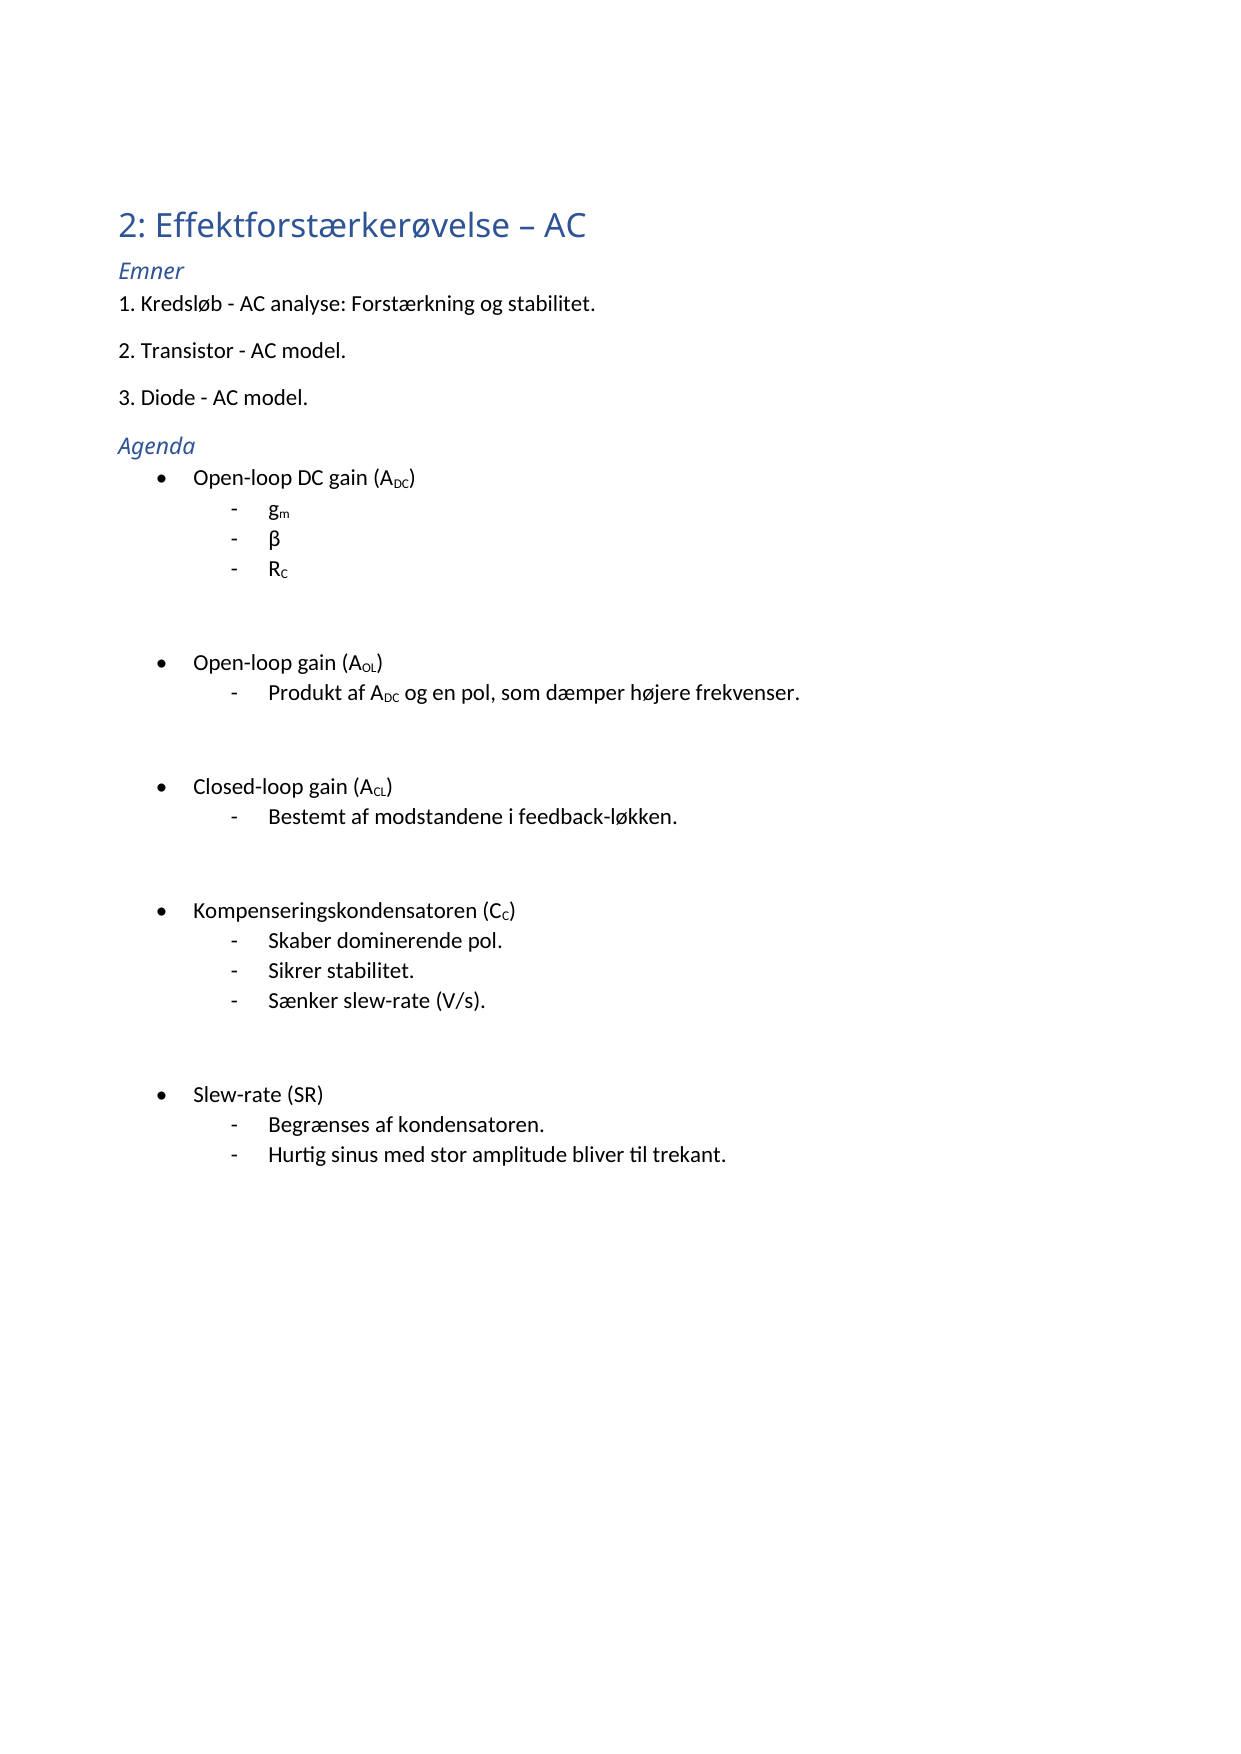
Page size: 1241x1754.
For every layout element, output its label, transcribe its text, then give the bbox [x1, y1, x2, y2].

text 2. Transistor - AC model. [118, 336, 1122, 364]
list Skaber dominerende pol. [231, 926, 1122, 954]
list β [231, 524, 1122, 552]
list Closed-loop gain (ACL) [156, 772, 1122, 800]
list Open-loop gain (AOL) [156, 648, 1122, 676]
list Kompenseringskondensatoren (CC) [156, 896, 1122, 924]
list Slew-rate (SR) [156, 1080, 1122, 1108]
list Bestemt af modstandene i feedback-løkken. [231, 802, 1122, 830]
list RC [231, 554, 1122, 582]
subtitle Agenda [118, 430, 1122, 461]
list Open-loop DC gain (ADC) [156, 463, 1122, 491]
subtitle 2: Effektforstærkerøvelse – AC [118, 202, 1122, 248]
list Sænker slew-rate (V/s). [231, 986, 1122, 1014]
list Sikrer stabilitet. [231, 956, 1122, 984]
list Produkt af ADC og en pol, som dæmper højere frekvenser. [231, 678, 1122, 706]
list Begrænses af kondensatoren. [231, 1110, 1122, 1138]
text 3. Diode - AC model. [118, 383, 1122, 411]
subtitle Emner [118, 255, 1122, 287]
list Hurtig sinus med stor amplitude bliver til trekant. [231, 1141, 1122, 1168]
text 1. Kredsløb - AC analyse: Forstærkning og stabilitet. [118, 289, 1122, 317]
list gm [231, 494, 1122, 522]
